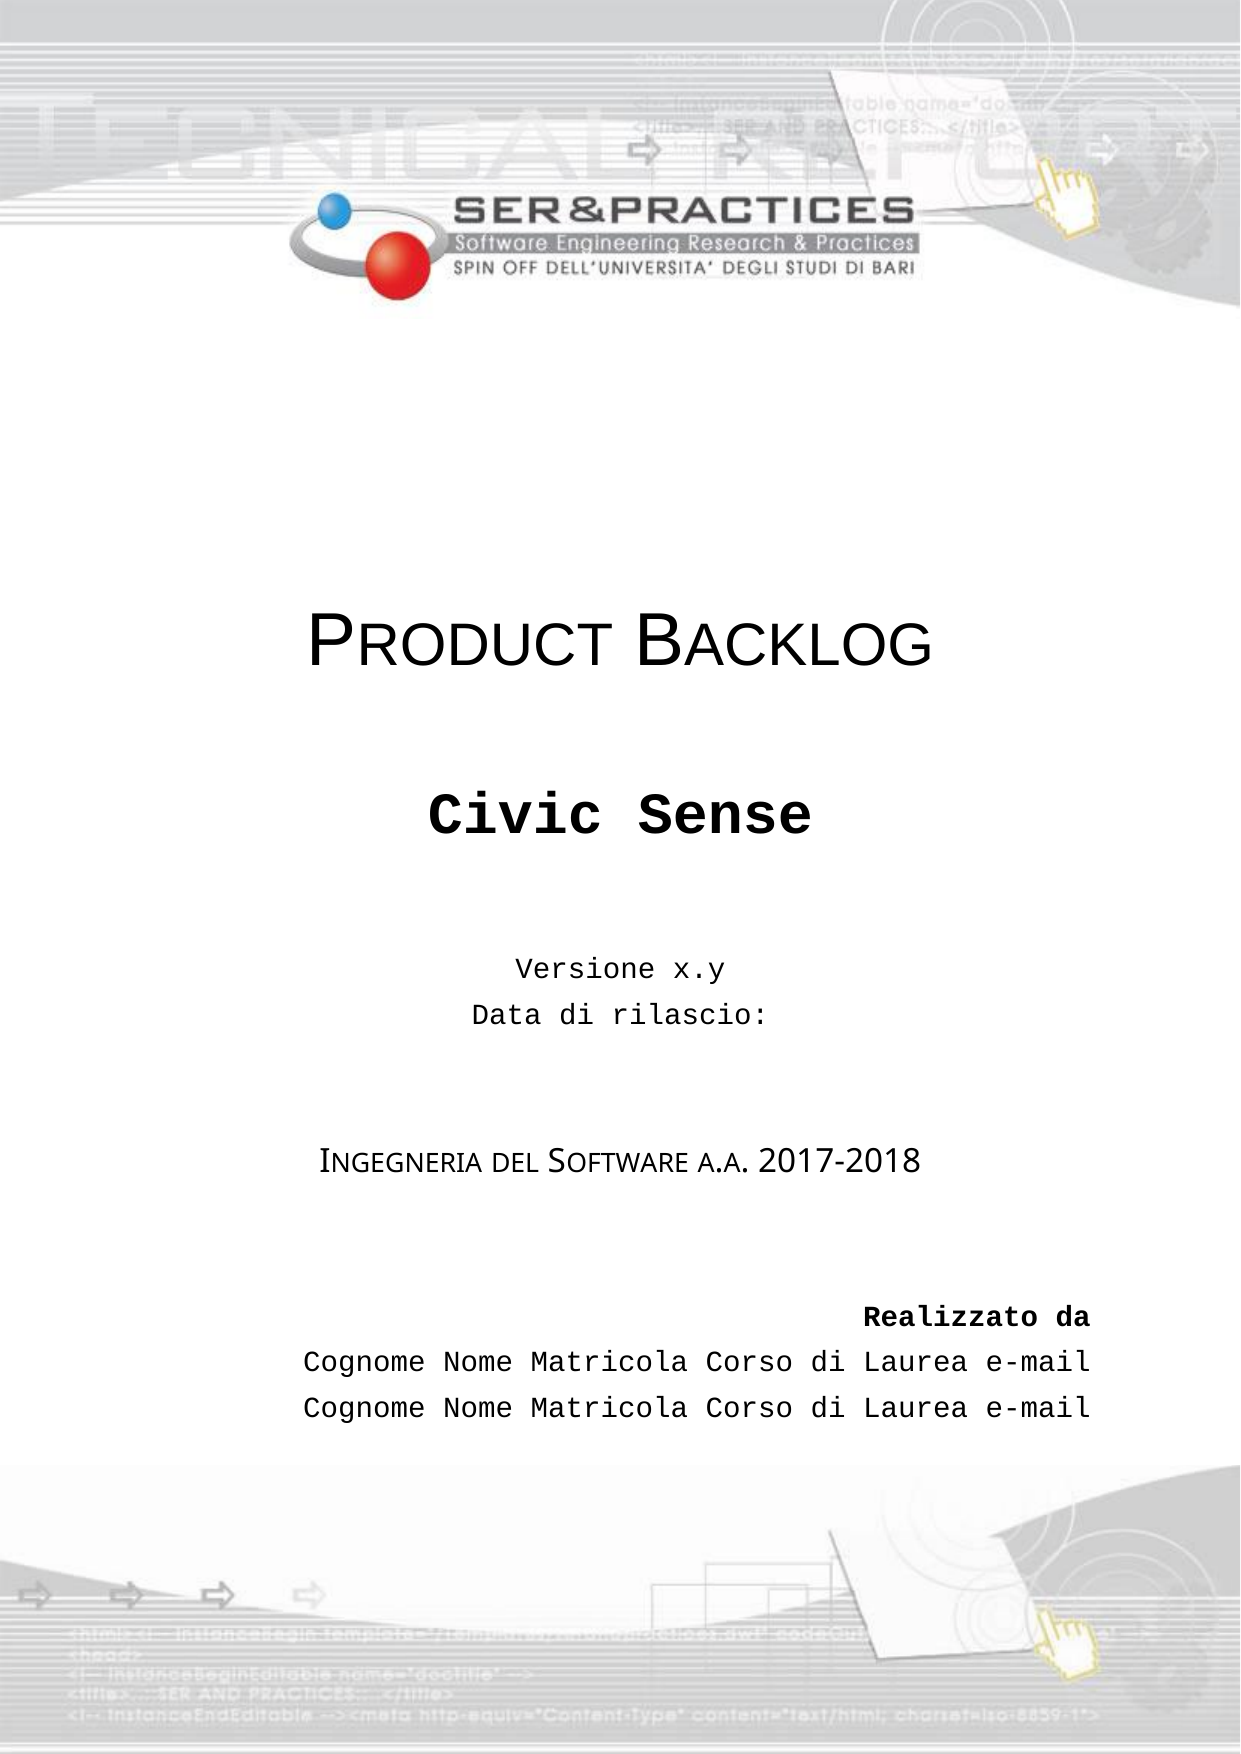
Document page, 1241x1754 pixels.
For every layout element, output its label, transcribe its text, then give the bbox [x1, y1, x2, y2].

text Product Backlog [150, 595, 1090, 681]
picture [0, 0, 1241, 319]
picture [0, 1465, 1241, 1754]
text Versione x.y [150, 954, 1090, 987]
text Data di rilascio: [150, 1000, 1090, 1033]
text Civic Sense [150, 785, 1090, 851]
text Cognome Nome Matricola Corso di Laurea e-mail [150, 1393, 1090, 1426]
text Cognome Nome Matricola Corso di Laurea e-mail [150, 1347, 1090, 1380]
text Ingegneria del Software a.a. 2017-2018 [150, 1136, 1090, 1182]
text Realizzato da [150, 1302, 1090, 1335]
